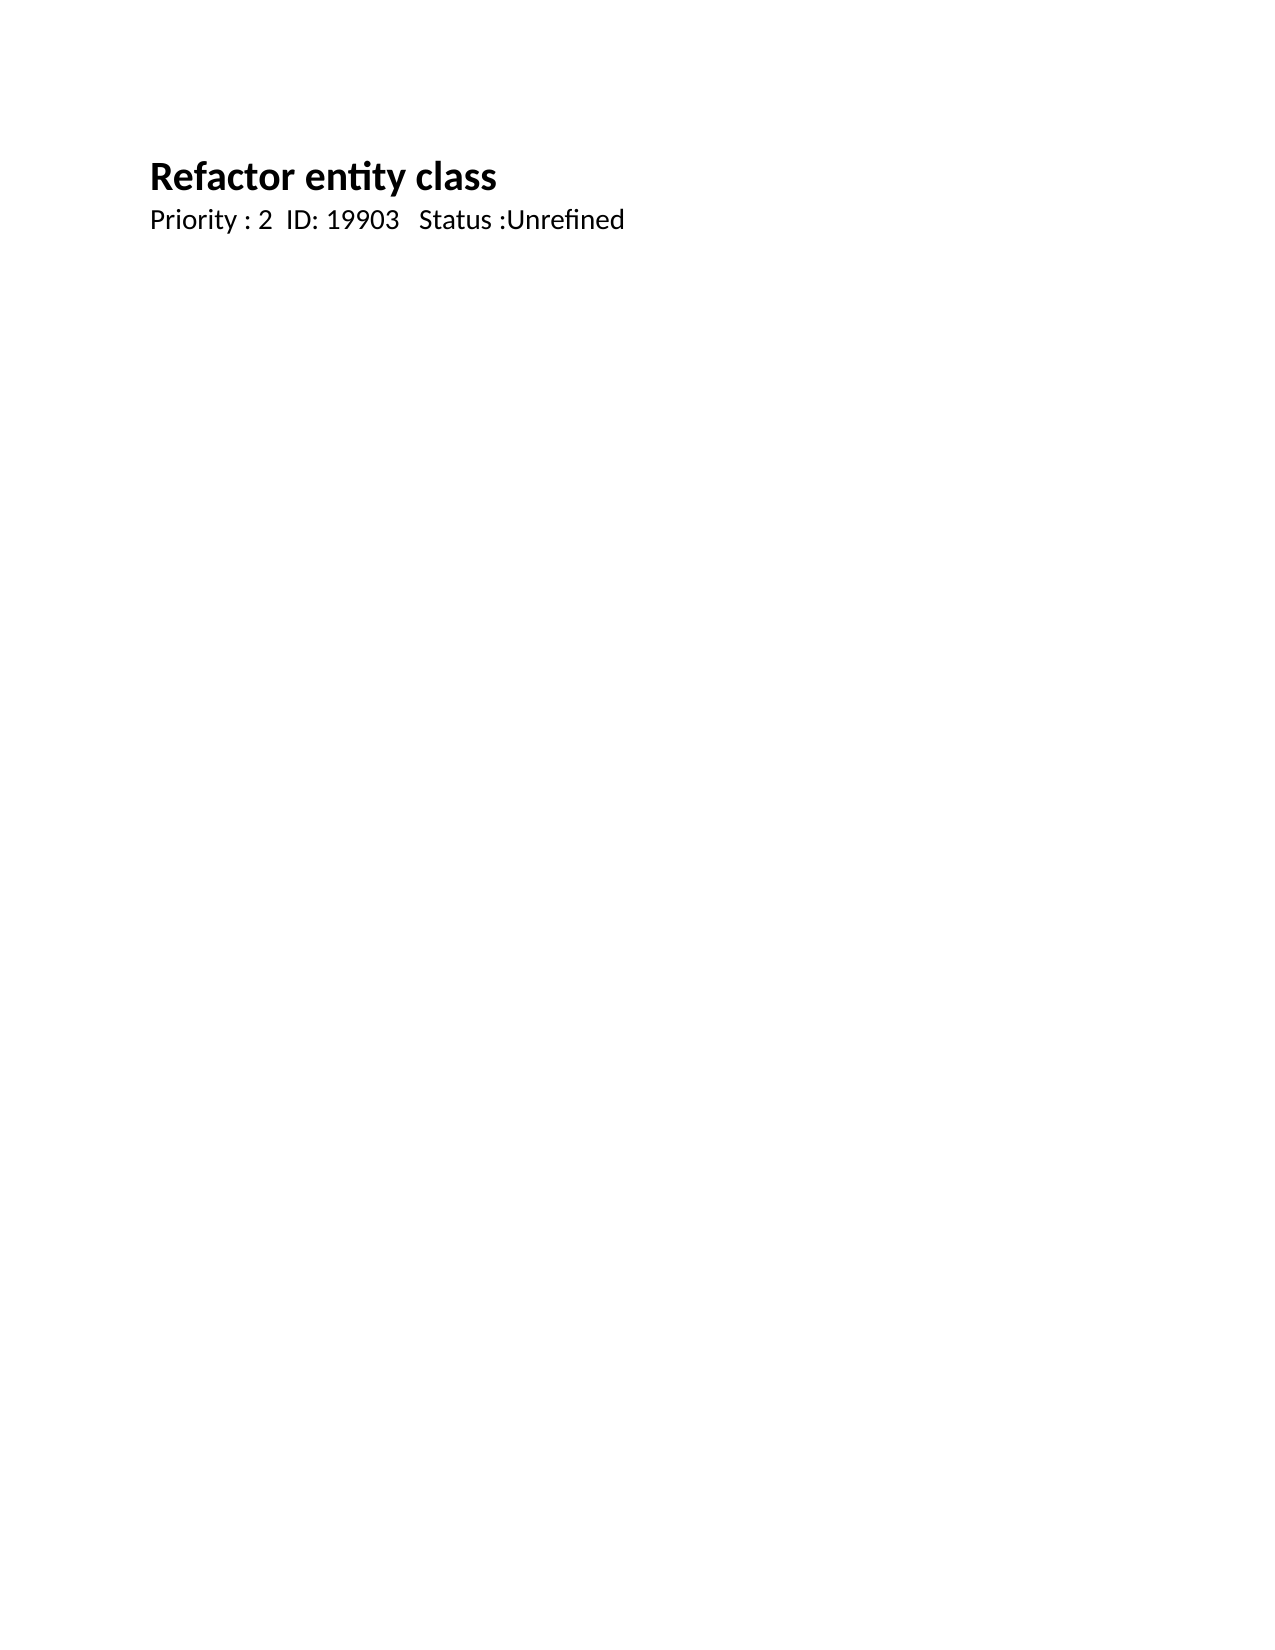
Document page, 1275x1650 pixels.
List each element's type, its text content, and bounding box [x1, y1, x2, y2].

text Refactor entity class Priority : 2 ID: 19903 Status :Unrefined [150, 150, 1125, 320]
